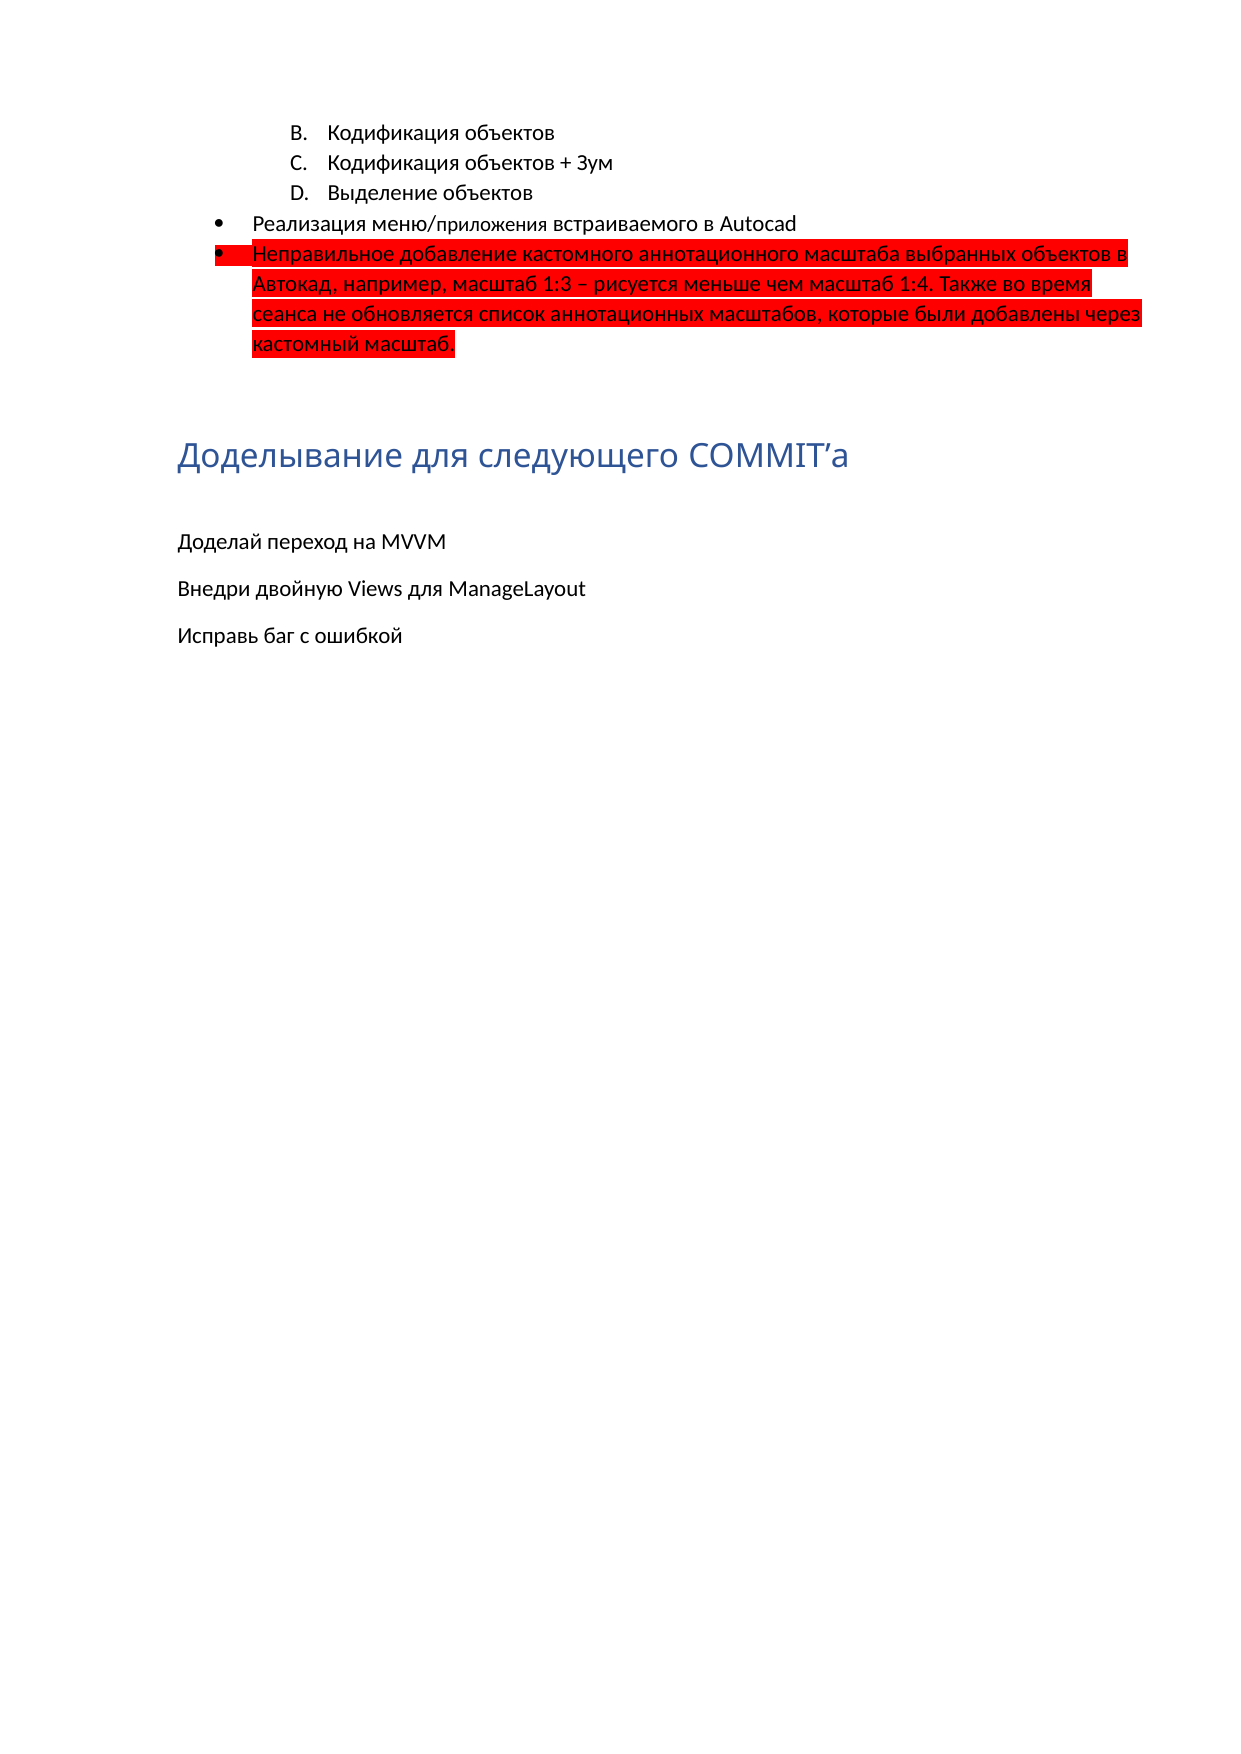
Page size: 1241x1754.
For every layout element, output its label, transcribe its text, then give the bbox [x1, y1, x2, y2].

text Доделай переход на MVVM [177, 527, 1152, 556]
text Внедри двойную Views для ManageLayout [177, 574, 1152, 602]
list Кодификация объектов + Зум [290, 148, 1152, 176]
list Выделение объектов [290, 178, 1152, 207]
list Реализация меню/приложения встраиваемого в Autocad [215, 209, 1152, 237]
list Неправильное добавление кастомного аннотационного масштаба выбранных объектов в Автокад, например, масштаб 1:3 – рисуется меньше чем масштаб 1:4. Также во время сеанса не обновляется список аннотационных масштабов, которые были добавлены через кастомный масштаб. [215, 239, 1152, 358]
text Исправь баг с ошибкой [177, 621, 1152, 649]
list Кодификация объектов [290, 118, 1152, 146]
subtitle Доделывание для следующего COMMIT’a [177, 432, 1152, 477]
